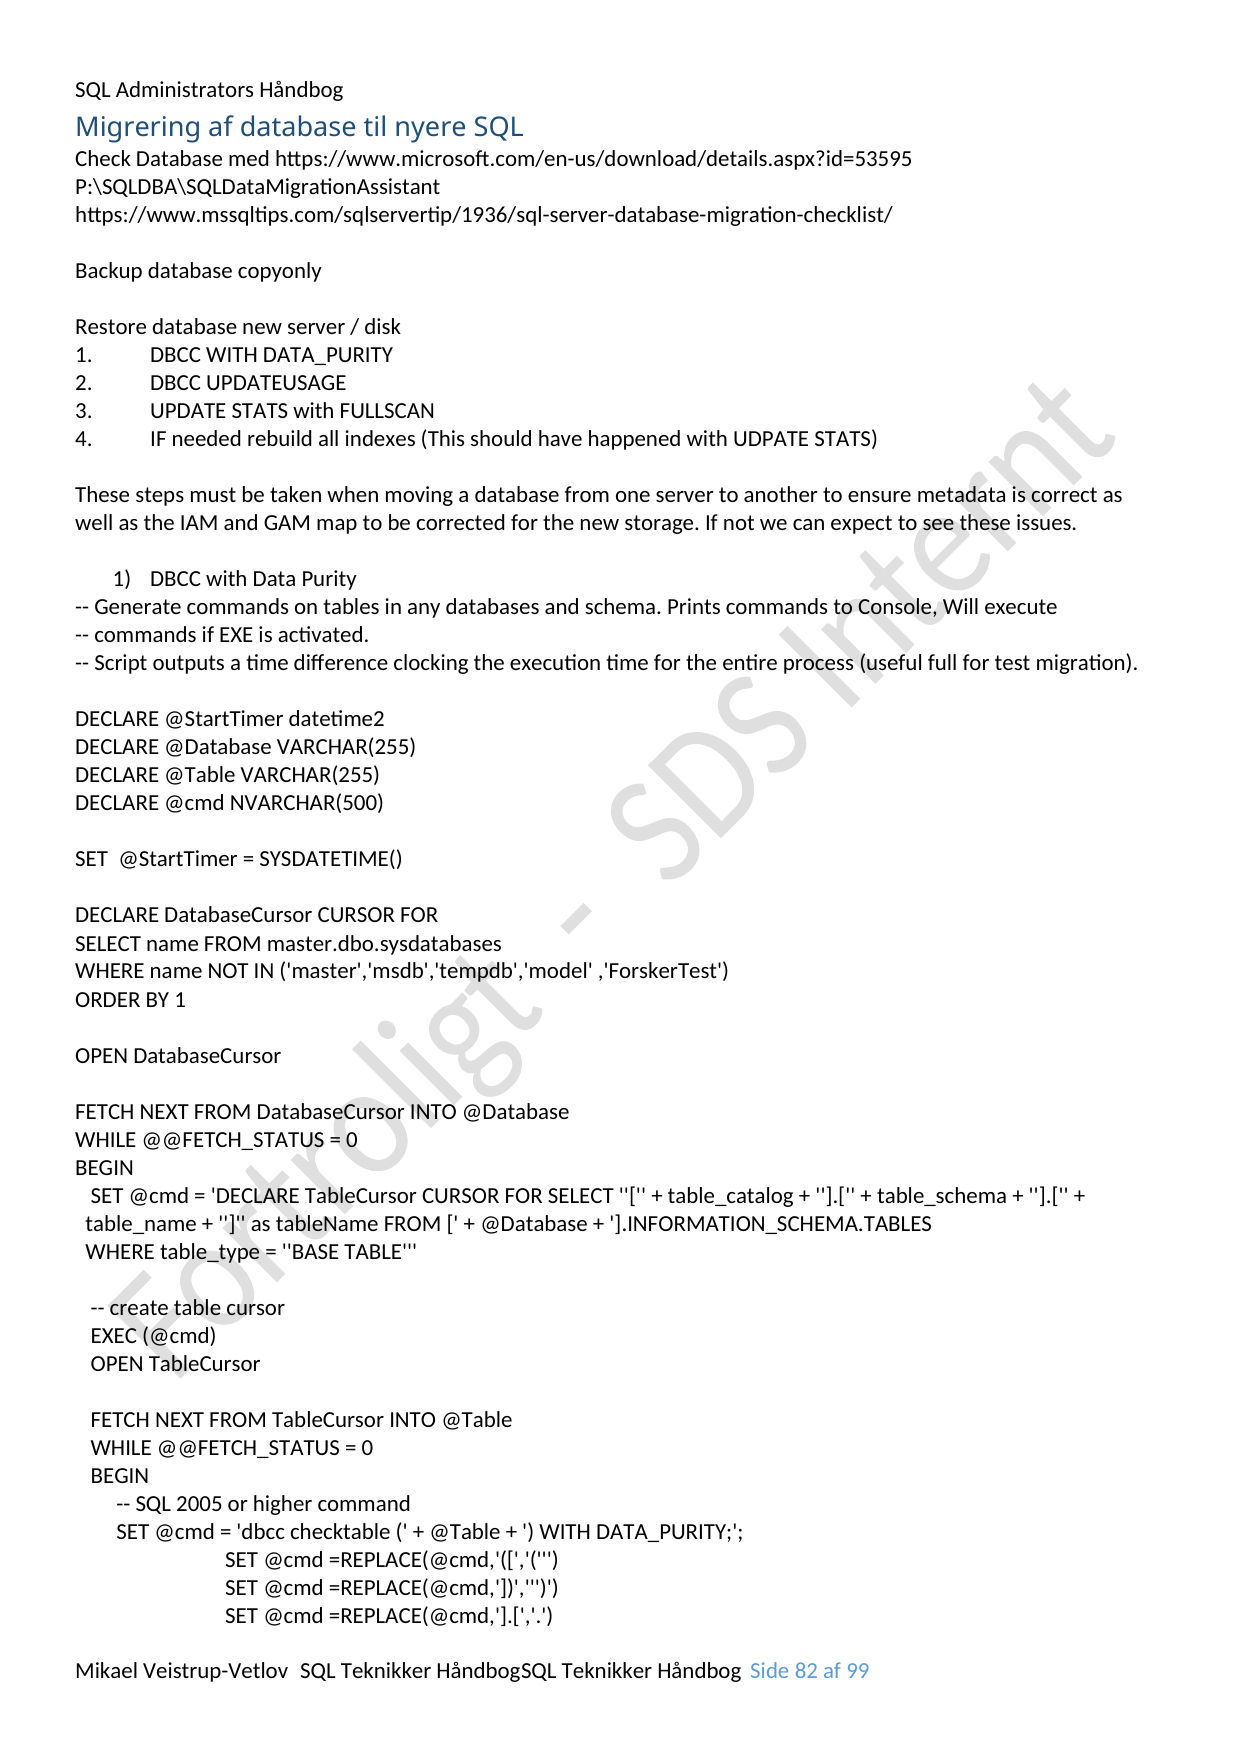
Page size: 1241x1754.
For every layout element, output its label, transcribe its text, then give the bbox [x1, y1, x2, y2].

text P:\SQLDBA\SQLDataMigrationAssistant [75, 172, 1165, 200]
text https://www.mssqltips.com/sqlservertip/1936/sql-server-database-migration-checklist/ [75, 200, 1165, 228]
text DECLARE @StartTimer datetime2 [75, 704, 1165, 732]
text SET @cmd = 'DECLARE TableCursor CURSOR FOR SELECT ''['' + table_catalog + ''].['' + table_schema + ''].['' + [75, 1181, 1165, 1209]
text FETCH NEXT FROM TableCursor INTO @Table [75, 1405, 1165, 1433]
text SET @cmd =REPLACE(@cmd,'].[','.') [75, 1601, 1165, 1629]
text EXEC (@cmd) [75, 1321, 1165, 1349]
text WHILE @@FETCH_STATUS = 0 [75, 1125, 1165, 1153]
text -- SQL 2005 or higher command [75, 1489, 1165, 1517]
text 2. DBCC UPDATEUSAGE [75, 368, 1165, 396]
text FETCH NEXT FROM DatabaseCursor INTO @Database [75, 1097, 1165, 1125]
text 3. UPDATE STATS with FULLSCAN [75, 396, 1165, 424]
text -- create table cursor [75, 1293, 1165, 1321]
subtitle Migrering af database til nyere SQL [75, 107, 1165, 144]
text BEGIN [75, 1153, 1165, 1181]
text Check Database med https://www.microsoft.com/en-us/download/details.aspx?id=53595 [75, 144, 1165, 172]
list DBCC with Data Purity [112, 564, 1165, 592]
text 4. IF needed rebuild all indexes (This should have happened with UDPATE STATS) [75, 424, 1165, 452]
text Restore database new server / disk [75, 312, 1165, 340]
text BEGIN [75, 1461, 1165, 1489]
text -- Script outputs a time difference clocking the execution time for the entire process (useful full for test migration). [75, 648, 1165, 676]
text SET @cmd =REPLACE(@cmd,'])',''')') [75, 1573, 1165, 1601]
text SET @StartTimer = SYSDATETIME() [75, 844, 1165, 873]
text DECLARE @Table VARCHAR(255) [75, 761, 1165, 788]
text SELECT name FROM master.dbo.sysdatabases [75, 929, 1165, 957]
text -- commands if EXE is activated. [75, 620, 1165, 648]
text -- Generate commands on tables in any databases and schema. Prints commands to Console, Will execute [75, 592, 1165, 620]
text SET @cmd = 'dbcc checktable (' + @Table + ') WITH DATA_PURITY;'; [75, 1517, 1165, 1545]
text table_name + '']'' as tableName FROM [' + @Database + '].INFORMATION_SCHEMA.TABLES [75, 1209, 1165, 1237]
text OPEN TableCursor [75, 1349, 1165, 1377]
text WHERE name NOT IN ('master','msdb','tempdb','model' ,'ForskerTest') [75, 957, 1165, 985]
text OPEN DatabaseCursor [75, 1041, 1165, 1069]
text These steps must be taken when moving a database from one server to another to ensure metadata is correct as well as the IAM and GAM map to be corrected for the new storage. If not we can expect to see these issues. [75, 480, 1165, 536]
text WHILE @@FETCH_STATUS = 0 [75, 1433, 1165, 1461]
text Backup database copyonly [75, 256, 1165, 284]
text DECLARE @cmd NVARCHAR(500) [75, 788, 1165, 817]
text WHERE table_type = ''BASE TABLE''' [75, 1237, 1165, 1265]
text SET @cmd =REPLACE(@cmd,'([','(''') [75, 1545, 1165, 1573]
text DECLARE DatabaseCursor CURSOR FOR [75, 901, 1165, 929]
text 1. DBCC WITH DATA_PURITY [75, 340, 1165, 368]
text DECLARE @Database VARCHAR(255) [75, 732, 1165, 761]
text ORDER BY 1 [75, 985, 1165, 1013]
